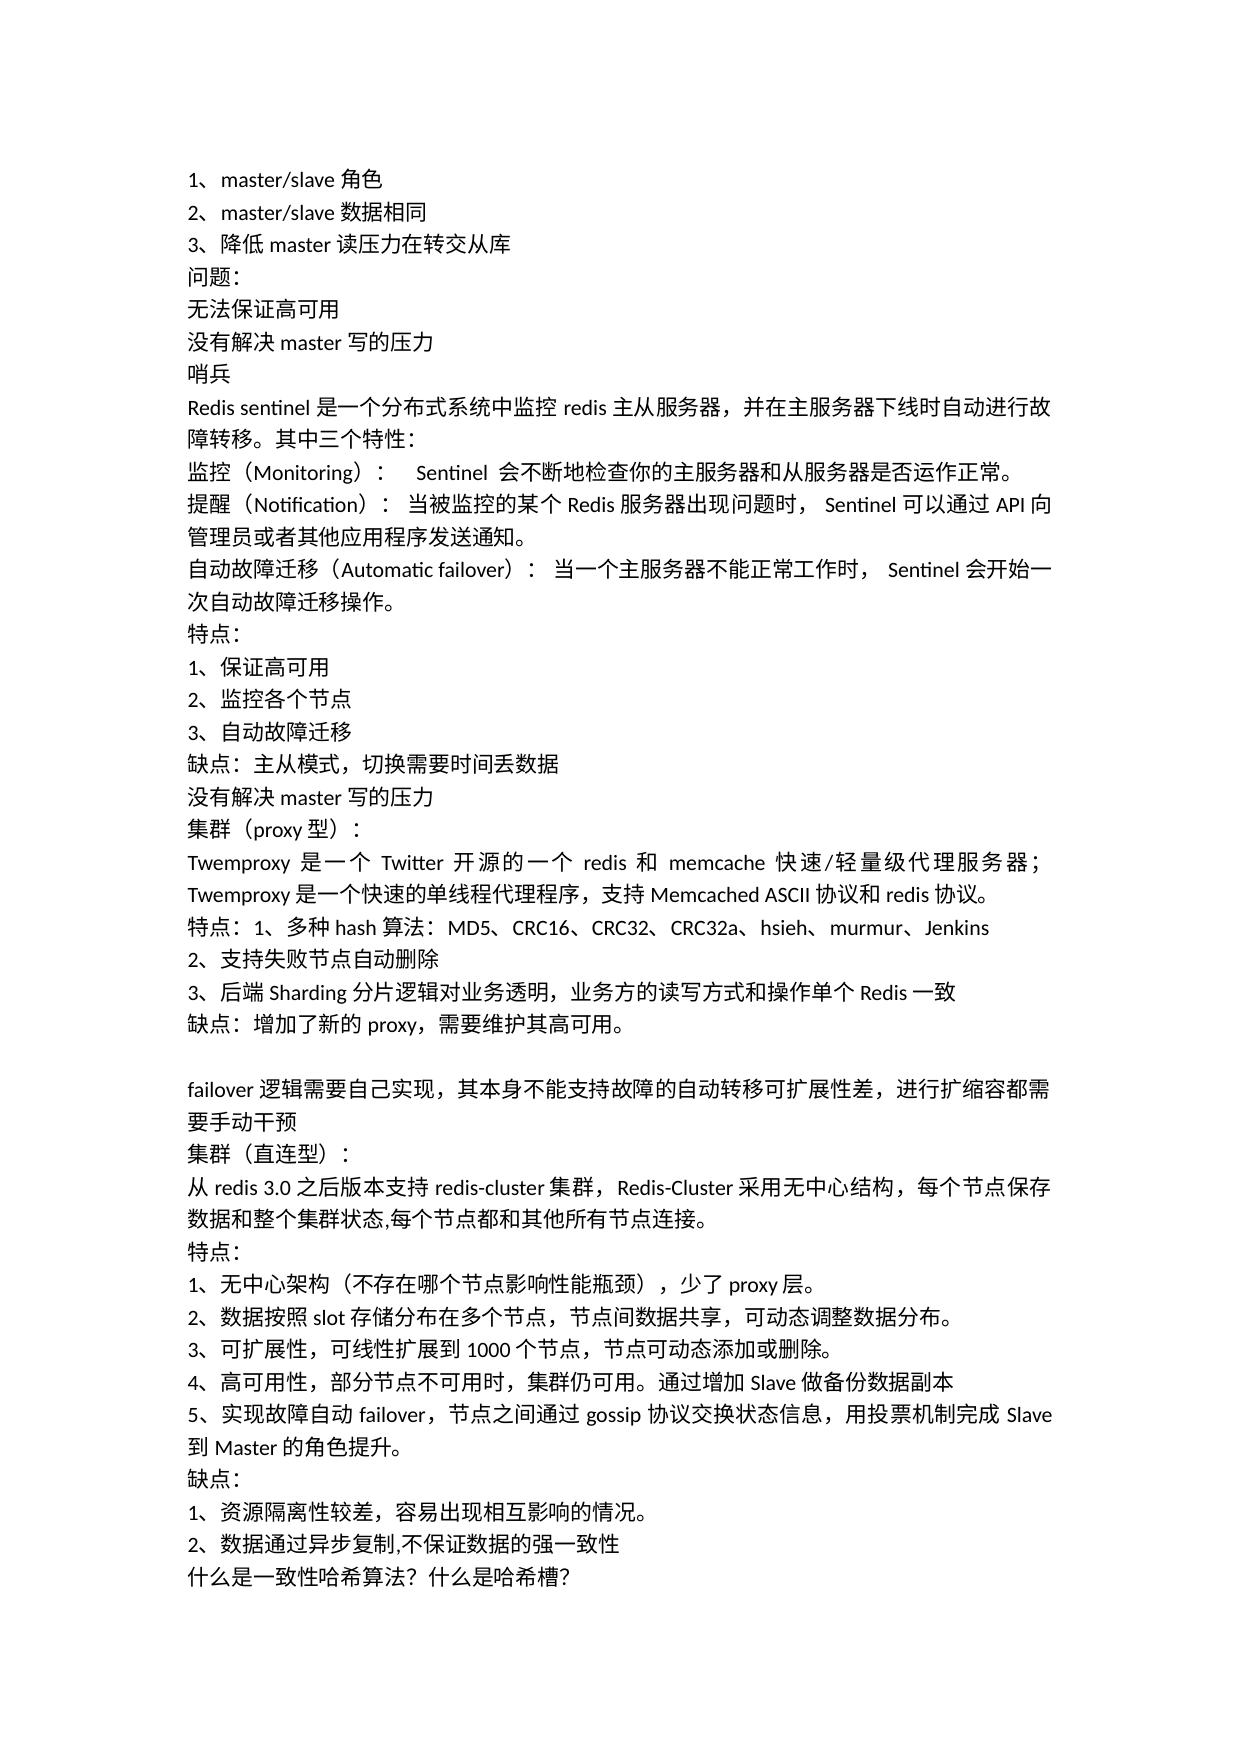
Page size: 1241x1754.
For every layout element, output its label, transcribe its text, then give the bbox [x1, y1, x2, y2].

text 3、可扩展性，可线性扩展到 1000 个节点，节点可动态添加或删除。 [187, 1332, 1053, 1364]
text 1、master/slave 角色 [187, 162, 1053, 194]
text 1、资源隔离性较差，容易出现相互影响的情况。 [187, 1494, 1053, 1527]
text 没有解决 master 写的压力 [187, 324, 1053, 357]
text failover 逻辑需要自己实现，其本身不能支持故障的自动转移可扩展性差，进行扩缩容都需要手动干预 [187, 1072, 1053, 1137]
text 缺点：主从模式，切换需要时间丢数据 [187, 747, 1053, 779]
text 监控（Monitoring）： Sentinel 会不断地检查你的主服务器和从服务器是否运作正常。 [187, 454, 1053, 487]
text 2、数据通过异步复制,不保证数据的强一致性 [187, 1527, 1053, 1559]
text 特点： [187, 617, 1053, 649]
text 哨兵 [187, 357, 1053, 389]
text 2、支持失败节点自动删除 [187, 942, 1053, 974]
text 无法保证高可用 [187, 292, 1053, 324]
text 2、监控各个节点 [187, 682, 1053, 714]
text 1、保证高可用 [187, 649, 1053, 682]
text 没有解决 master 写的压力 [187, 779, 1053, 812]
text 什么是一致性哈希算法？什么是哈希槽？ [187, 1559, 1053, 1592]
text 5、实现故障自动 failover，节点之间通过 gossip 协议交换状态信息，用投票机制完成 Slave到 Master 的角色提升。 [187, 1397, 1053, 1462]
text 集群（proxy 型）： [187, 812, 1053, 844]
text 缺点：增加了新的 proxy，需要维护其高可用。 [187, 1007, 1053, 1039]
text 1、无中心架构（不存在哪个节点影响性能瓶颈），少了 proxy 层。 [187, 1267, 1053, 1299]
text 问题： [187, 259, 1053, 292]
text 缺点： [187, 1462, 1053, 1494]
text 自动故障迁移（Automatic failover）： 当一个主服务器不能正常工作时， Sentinel 会开始一次自动故障迁移操作。 [187, 552, 1053, 617]
text 3、自动故障迁移 [187, 714, 1053, 747]
text 从redis 3.0之后版本支持redis-cluster集群，Redis-Cluster采用无中心结构，每个节点保存数据和整个集群状态,每个节点都和其他所有节点连接。 [187, 1169, 1053, 1234]
text 3、降低 master 读压力在转交从库 [187, 227, 1053, 259]
text 2、数据按照 slot 存储分布在多个节点，节点间数据共享，可动态调整数据分布。 [187, 1299, 1053, 1332]
text 集群（直连型）： [187, 1137, 1053, 1169]
text Redis sentinel 是一个分布式系统中监控 redis 主从服务器，并在主服务器下线时自动进行故障转移。其中三个特性： [187, 389, 1053, 454]
text Twemproxy 是一个 Twitter 开源的一个 redis 和 memcache 快速/轻量级代理服务器； Twemproxy 是一个快速的单线程代理程序，支持 Memcached ASCII 协议和 redis 协议。 [187, 844, 1053, 909]
text 2、master/slave 数据相同 [187, 194, 1053, 227]
text 3、后端 Sharding 分片逻辑对业务透明，业务方的读写方式和操作单个 Redis 一致 [187, 974, 1053, 1007]
text 提醒（Notification）： 当被监控的某个 Redis 服务器出现问题时， Sentinel 可以通过 API 向管理员或者其他应用程序发送通知。 [187, 487, 1053, 552]
text 4、高可用性，部分节点不可用时，集群仍可用。通过增加 Slave 做备份数据副本 [187, 1364, 1053, 1397]
text 特点： [187, 1234, 1053, 1267]
text 特点：1、多种 hash 算法：MD5、CRC16、CRC32、CRC32a、hsieh、murmur、Jenkins [187, 909, 1053, 942]
